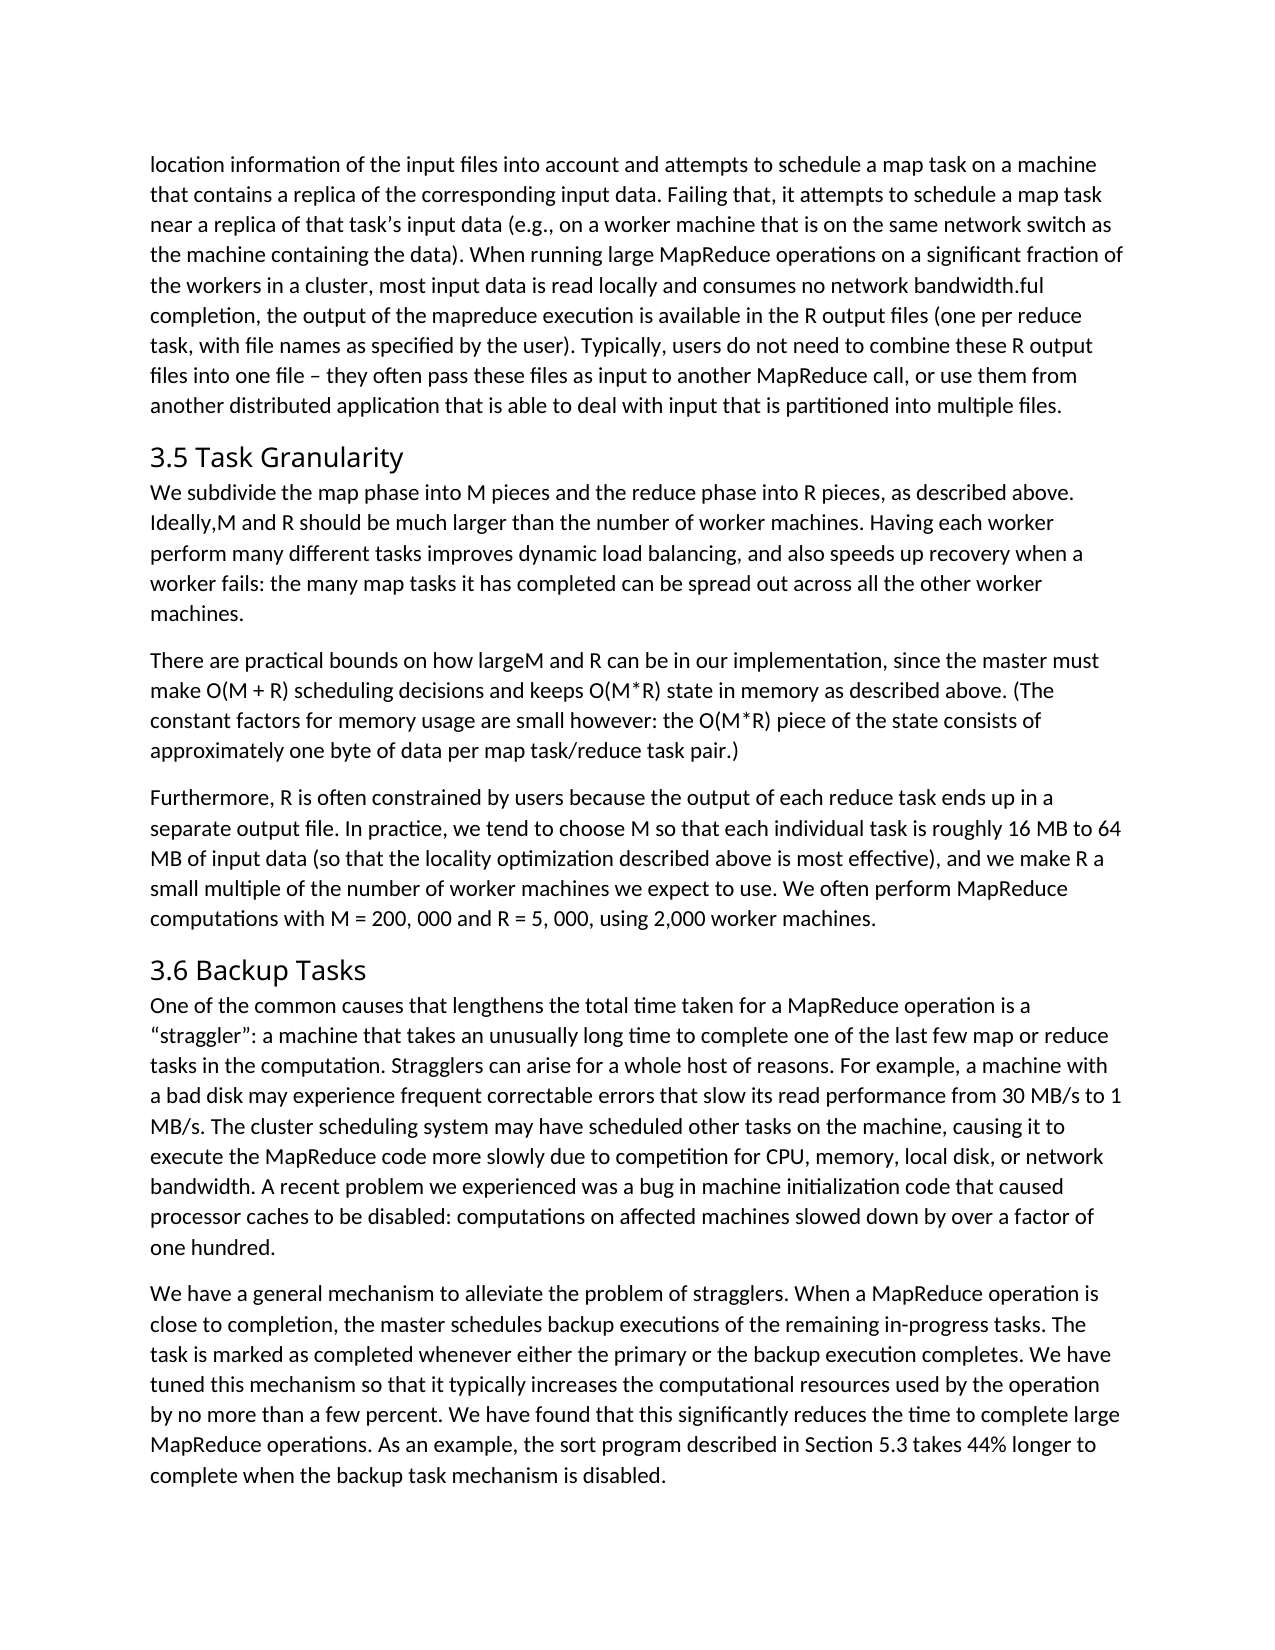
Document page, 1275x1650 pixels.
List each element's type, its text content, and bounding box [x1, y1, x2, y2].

subtitle 3.6 Backup Tasks [150, 951, 1125, 988]
text One of the common causes that lengthens the total time taken for a MapReduce operation is a “straggler”: a machine that takes an unusually long time to complete one of the last few map or reduce tasks in the computation. Stragglers can arise for a whole host of reasons. For example, a machine with a bad disk may experience frequent correctable errors that slow its read performance from 30 MB/s to 1 MB/s. The cluster scheduling system may have scheduled other tasks on the machine, causing it to execute the MapReduce code more slowly due to competition for CPU, memory, local disk, or network bandwidth. A recent problem we experienced was a bug in machine initialization code that caused processor caches to be disabled: computations on affected machines slowed down by over a factor of one hundred. [150, 991, 1125, 1261]
subtitle 3.5 Task Granularity [150, 438, 1125, 475]
text We have a general mechanism to alleviate the problem of stragglers. When a MapReduce operation is close to completion, the master schedules backup executions of the remaining in-progress tasks. The task is marked as completed whenever either the primary or the backup execution completes. We have tuned this mechanism so that it typically increases the computational resources used by the operation by no more than a few percent. We have found that this significantly reduces the time to complete large MapReduce operations. As an example, the sort program described in Section 5.3 takes 44% longer to complete when the backup task mechanism is disabled. [150, 1279, 1125, 1489]
text There are practical bounds on how largeM and R can be in our implementation, since the master must make O(M + R) scheduling decisions and keeps O(M*R) state in memory as described above. (The constant factors for memory usage are small however: the O(M*R) piece of the state consists of approximately one byte of data per map task/reduce task pair.) [150, 646, 1125, 765]
text We subdivide the map phase into M pieces and the reduce phase into R pieces, as described above. Ideally,M and R should be much larger than the number of worker machines. Having each worker perform many different tasks improves dynamic load balancing, and also speeds up recovery when a worker fails: the many map tasks it has completed can be spread out across all the other worker machines. [150, 478, 1125, 627]
text Furthermore, R is often constrained by users because the output of each reduce task ends up in a separate output file. In practice, we tend to choose M so that each individual task is roughly 16 MB to 64 MB of input data (so that the locality optimization described above is most effective), and we make R a small multiple of the number of worker machines we expect to use. We often perform MapReduce computations with M = 200, 000 and R = 5, 000, using 2,000 worker machines. [150, 783, 1125, 932]
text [150, 150, 1125, 420]
